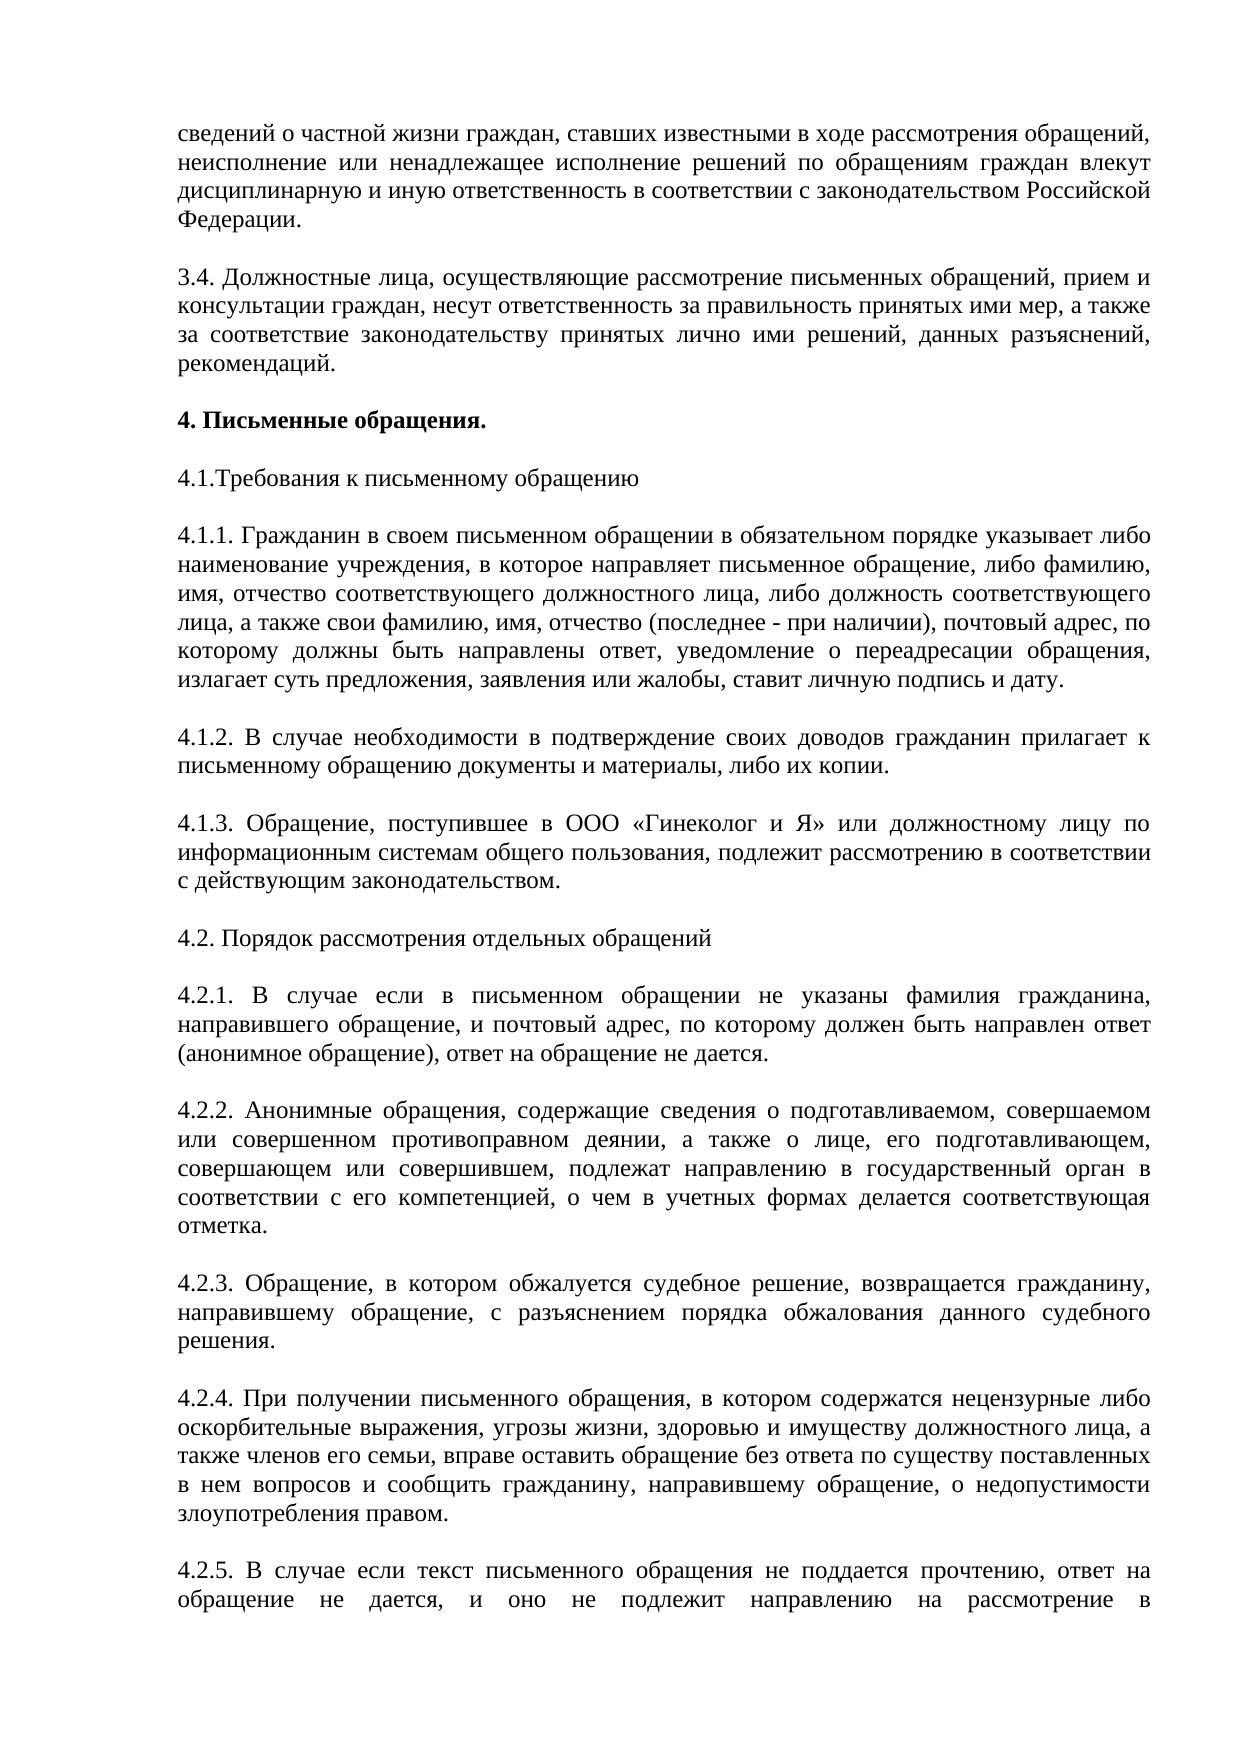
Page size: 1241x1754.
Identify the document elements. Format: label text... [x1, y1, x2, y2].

text 4.1.3. Обращение, поступившее в ООО «Гинеколог и Я» или должностному лицу по информационным системам общего пользования, подлежит рассмотрению в соответствии с действующим законодательством. [177, 808, 1152, 894]
text 3.4. Должностные лица, осуществляющие рассмотрение письменных обращений, прием и консультации граждан, несут ответственность за правильность принятых ими мер, а также за соответствие законодательству принятых лично ими решений, данных разъяснений, рекомендаций. [177, 262, 1152, 377]
text 4.2.3. Обращение, в котором обжалуется судебное решение, возвращается гражданину, направившему обращение, с разъяснением порядка обжалования данного судебного решения. [177, 1268, 1152, 1354]
text 4. Письменные обращения. [177, 406, 1152, 434]
text 4.2.1. В случае если в письменном обращении не указаны фамилия гражданина, направившего обращение, и почтовый адрес, по которому должен быть направлен ответ (анонимное обращение), ответ на обращение не дается. [177, 981, 1152, 1067]
text 4.2.2. Анонимные обращения, содержащие сведения о подготавливаемом, совершаемом или совершенном противоправном деянии, а также о лице, его подготавливающем, совершающем или совершившем, подлежат направлению в государственный орган в соответствии с его компетенцией, о чем в учетных формах делается соответствующая отметка. [177, 1096, 1152, 1239]
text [177, 1556, 1152, 1613]
text 4.1.2. В случае необходимости в подтверждение своих доводов гражданин прилагает к письменному обращению документы и материалы, либо их копии. [177, 722, 1152, 779]
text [177, 118, 1152, 233]
text 4.1.1. Гражданин в своем письменном обращении в обязательном порядке указывает либо наименование учреждения, в которое направляет письменное обращение, либо фамилию, имя, отчество соответствующего должностного лица, либо должность соответствующего лица, а также свои фамилию, имя, отчество (последнее - при наличии), почтовый адрес, по которому должны быть направлены ответ, уведомление о переадресации обращения, излагает суть предложения, заявления или жалобы, ставит личную подпись и дату. [177, 521, 1152, 693]
text 4.2. Порядок рассмотрения отдельных обращений [177, 923, 1152, 952]
text 4.2.4. При получении письменного обращения, в котором содержатся нецензурные либо оскорбительные выражения, угрозы жизни, здоровью и имуществу должностного лица, а также членов его семьи, вправе оставить обращение без ответа по существу поставленных в нем вопросов и сообщить гражданину, направившему обращение, о недопустимости злоупотребления правом. [177, 1383, 1152, 1527]
text 4.1.Требования к письменному обращению [177, 463, 1152, 492]
